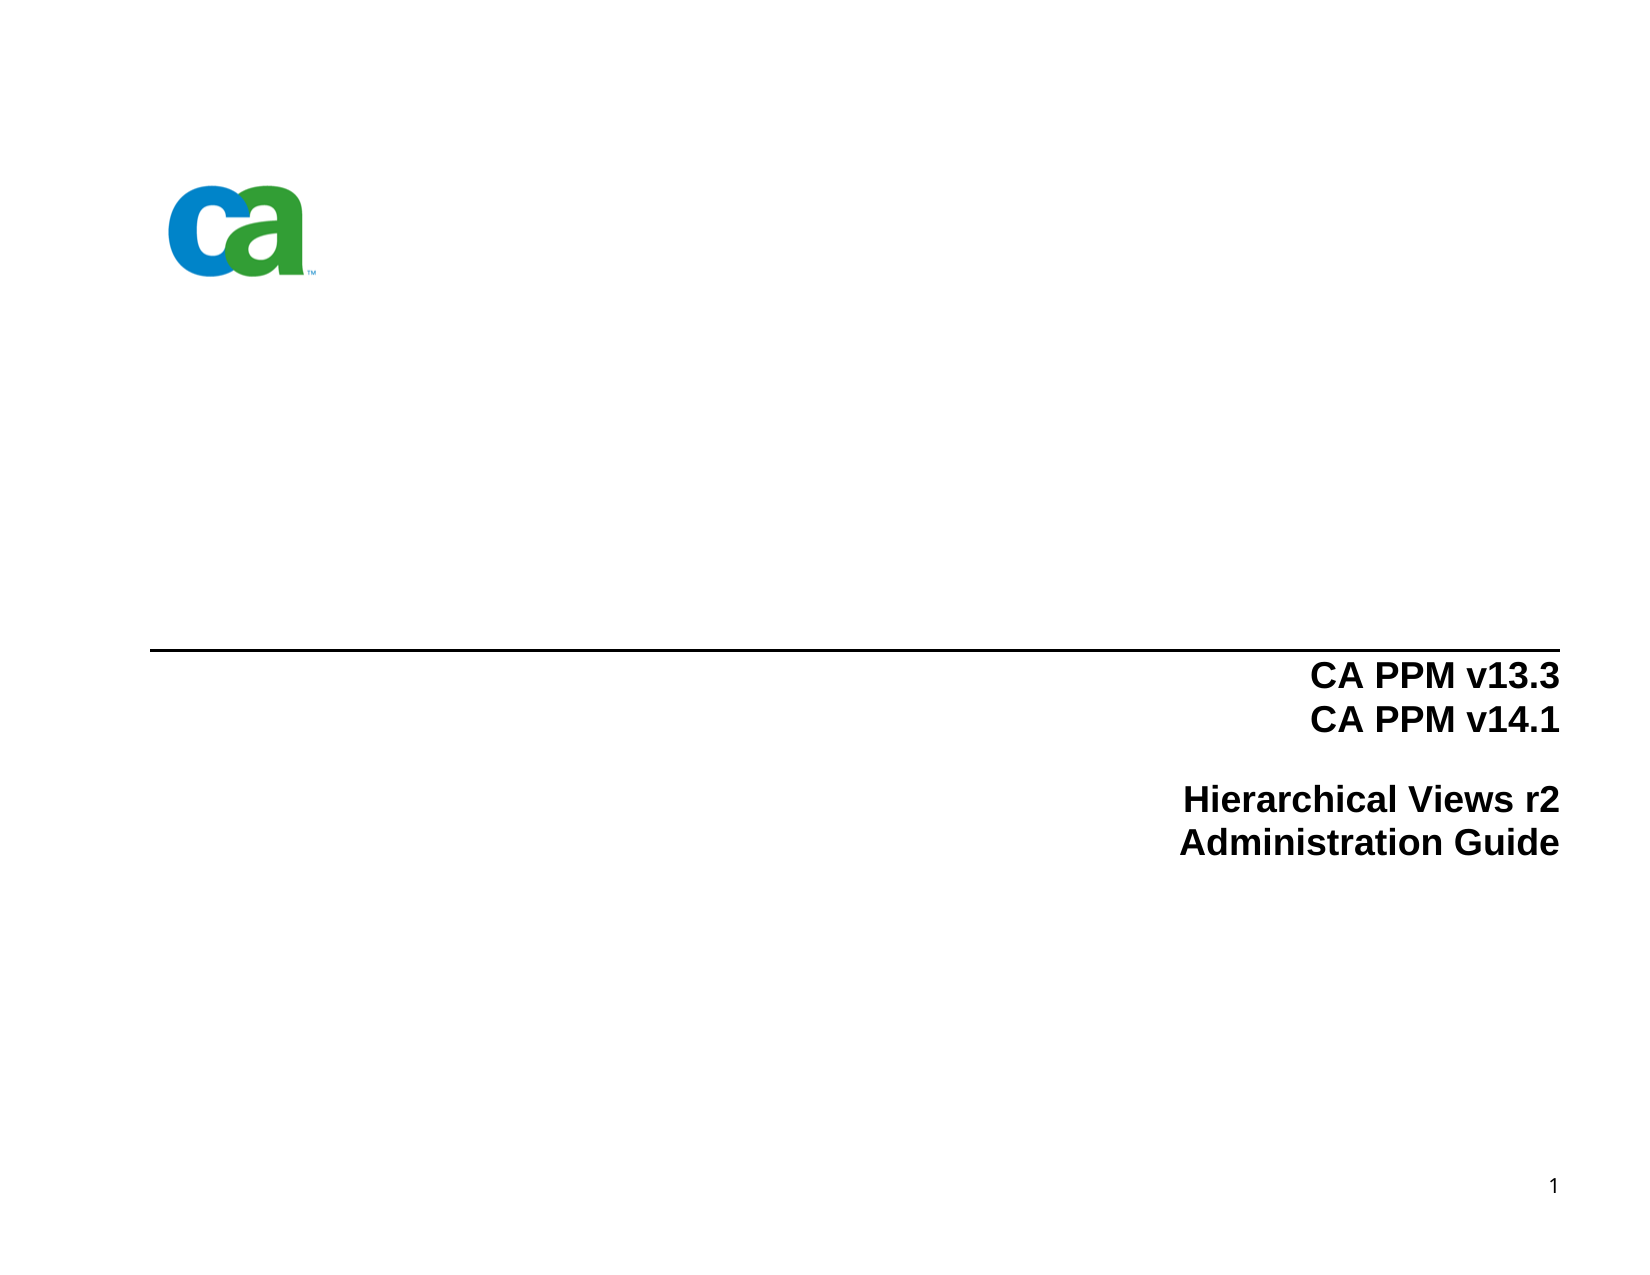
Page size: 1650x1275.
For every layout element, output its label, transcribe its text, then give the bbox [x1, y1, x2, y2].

title Hierarchical Views r2 Administration Guide [150, 772, 1560, 864]
picture [150, 146, 330, 327]
title CA PPM v13.3 CA PPM v14.1 [150, 652, 1560, 740]
